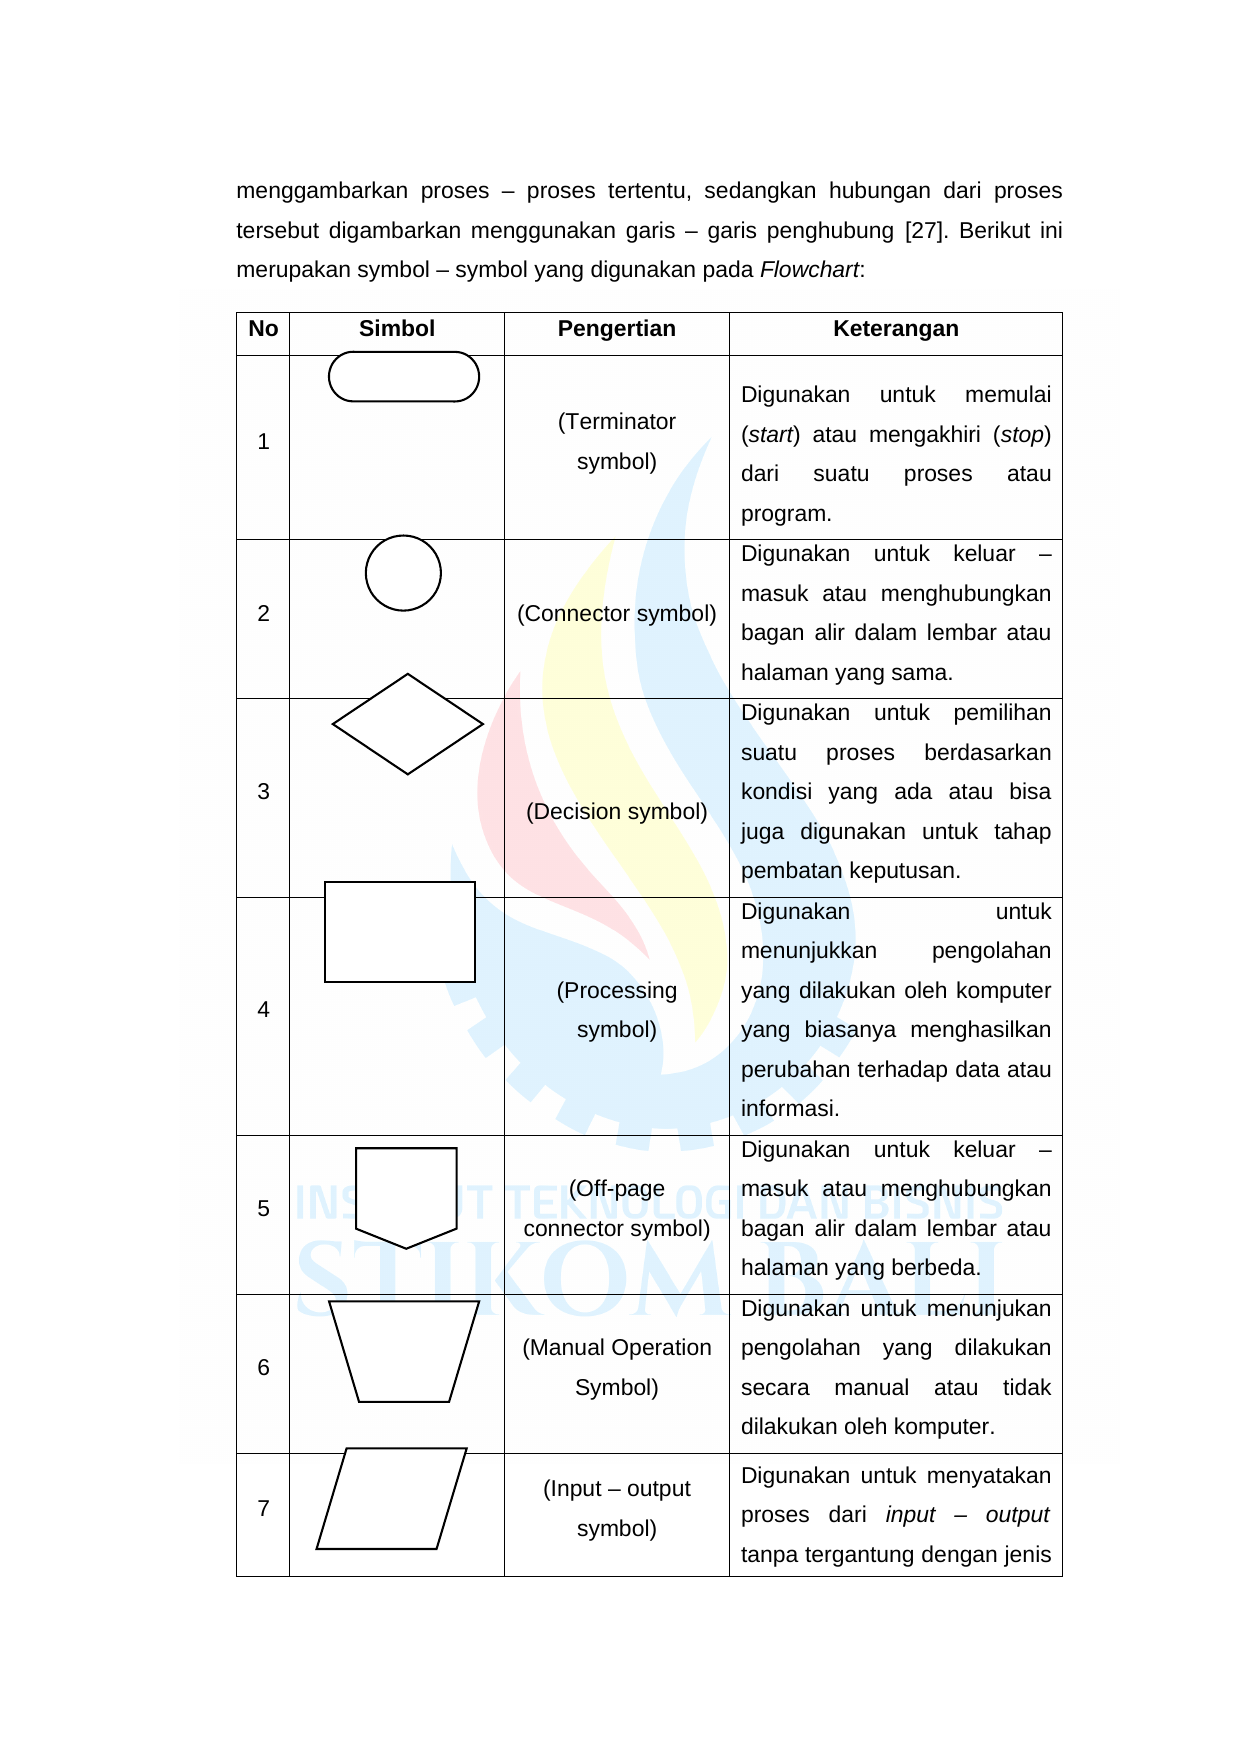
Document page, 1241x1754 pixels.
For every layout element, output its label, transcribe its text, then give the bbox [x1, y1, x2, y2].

table_cell 1 [237, 356, 289, 539]
table_cell Digunakan untuk memulai (start) atau mengakhiri (stop) dari suatu proses atau program. [730, 356, 1062, 539]
table_cell [290, 1136, 504, 1293]
table_cell [290, 1295, 504, 1452]
table_cell Digunakan untuk pemilihan suatu proses berdasarkan kondisi yang ada atau bisa juga digunakan untuk tahap pembatan keputusan. [730, 699, 1062, 897]
table_cell Digunakan untuk menunjukkan pengolahan yang dilakukan oleh komputer yang biasanya menghasilkan perubahan terhadap data atau informasi. [730, 898, 1062, 1134]
table_header Pengertian [505, 313, 729, 355]
table_header Keterangan [730, 313, 1062, 355]
table_cell (Input – output symbol) [505, 1454, 729, 1576]
table_cell 3 [237, 699, 289, 897]
table_cell [290, 1454, 504, 1576]
table_header Simbol [290, 313, 504, 355]
table_cell (Connector symbol) [505, 540, 729, 698]
table_cell 2 [237, 540, 289, 698]
table_cell Digunakan untuk keluar – masuk atau menghubungkan bagan alir dalam lembar atau halaman yang sama. [730, 540, 1062, 698]
table_cell 5 [237, 1136, 289, 1293]
table_cell (Terminator symbol) [505, 356, 729, 539]
table_cell [290, 356, 504, 539]
table_cell [290, 898, 504, 1134]
table_cell (Manual Operation Symbol) [505, 1295, 729, 1452]
table_cell (Off-page connector symbol) [505, 1136, 729, 1293]
table_cell Digunakan untuk keluar – masuk atau menghubungkan bagan alir dalam lembar atau halaman yang berbeda. [730, 1136, 1062, 1293]
table_cell Digunakan untuk menunjukan pengolahan yang dilakukan secara manual atau tidak dilakukan oleh komputer. [730, 1295, 1062, 1452]
table_cell 4 [237, 898, 289, 1134]
table_cell [290, 699, 504, 897]
table_cell (Processing symbol) [505, 898, 729, 1134]
table_cell (Decision symbol) [505, 699, 729, 897]
table_cell 6 [237, 1295, 289, 1452]
table_header No [237, 313, 289, 355]
table_cell [290, 540, 504, 698]
table_cell Digunakan untuk menyatakan proses dari input – output tanpa tergantung dengan jenis peralatannya pada bagan alir program. [730, 1454, 1062, 1576]
table_cell 7 [237, 1454, 289, 1576]
